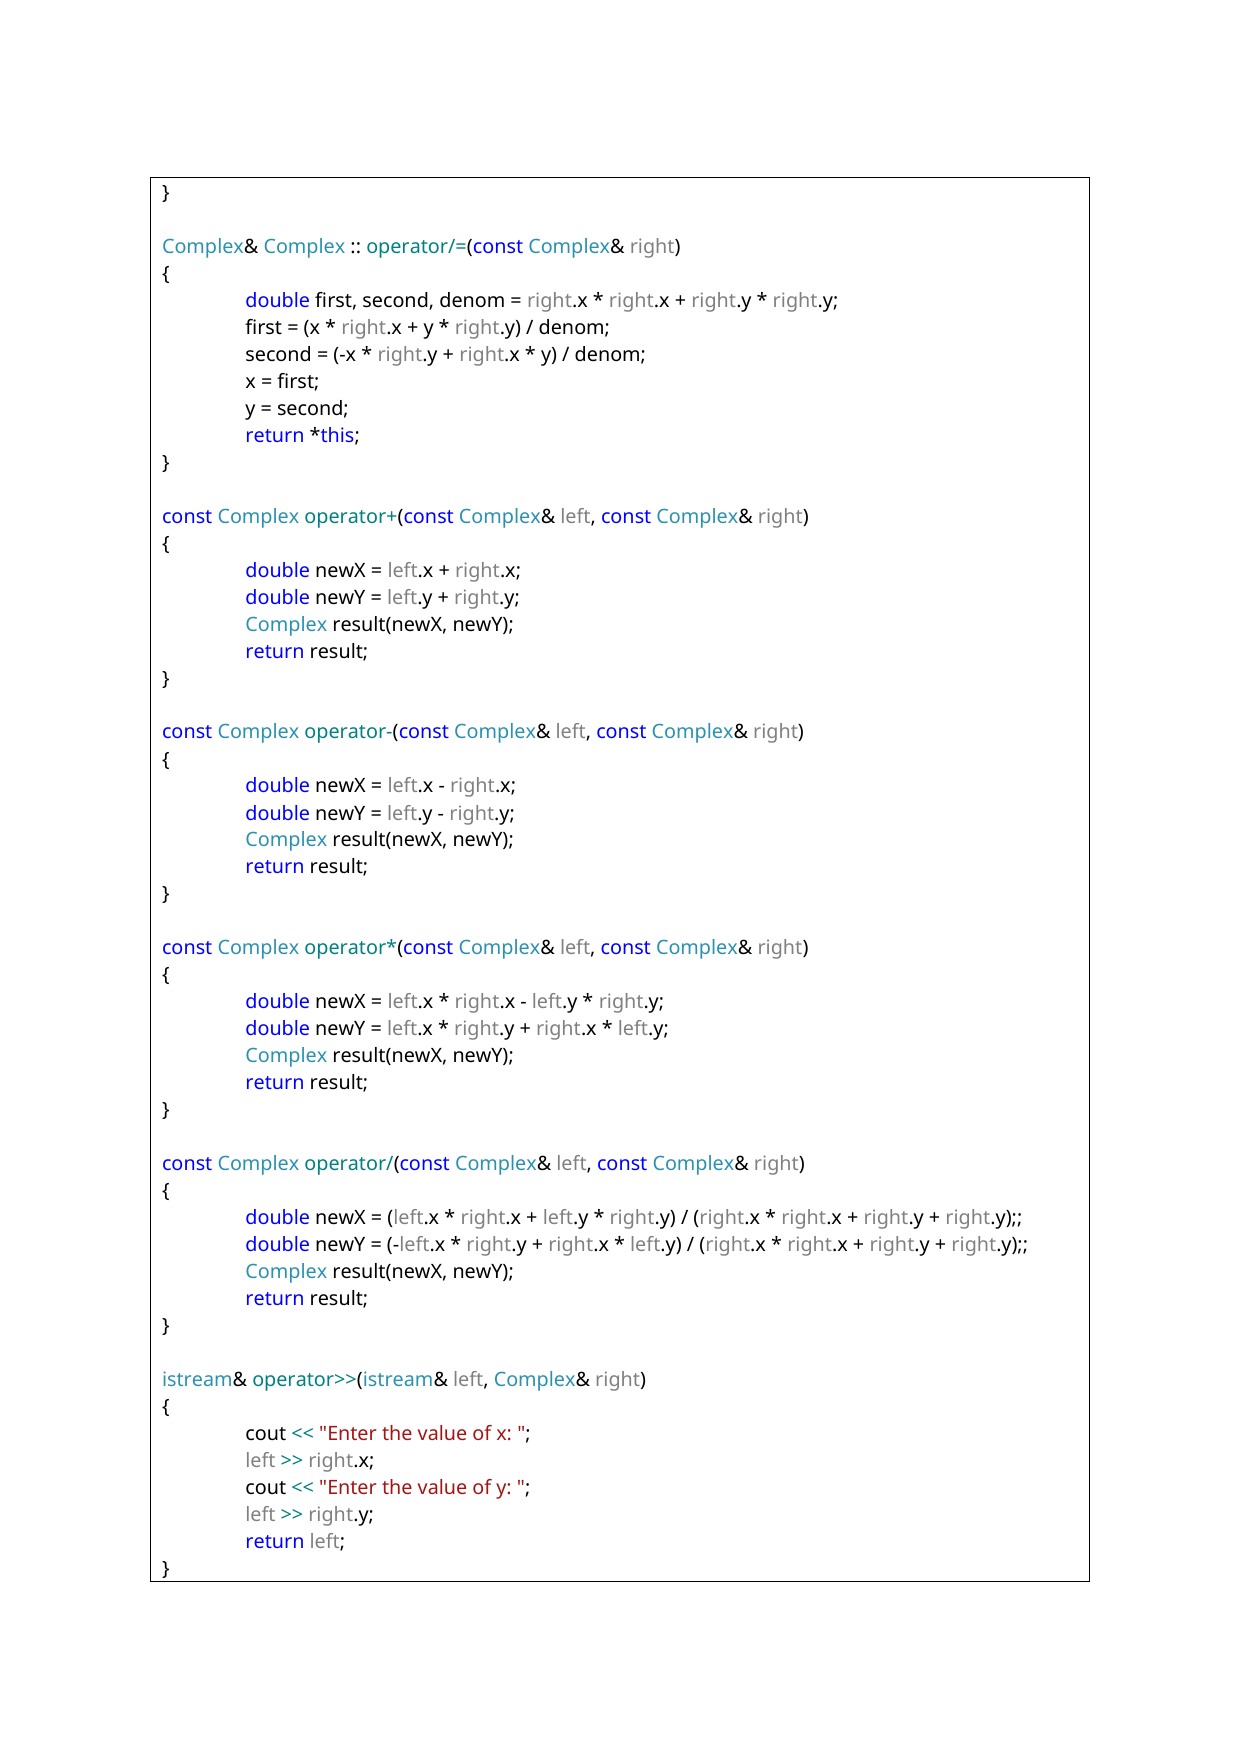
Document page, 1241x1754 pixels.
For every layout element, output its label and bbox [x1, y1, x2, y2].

table_cell [151, 178, 1089, 1581]
